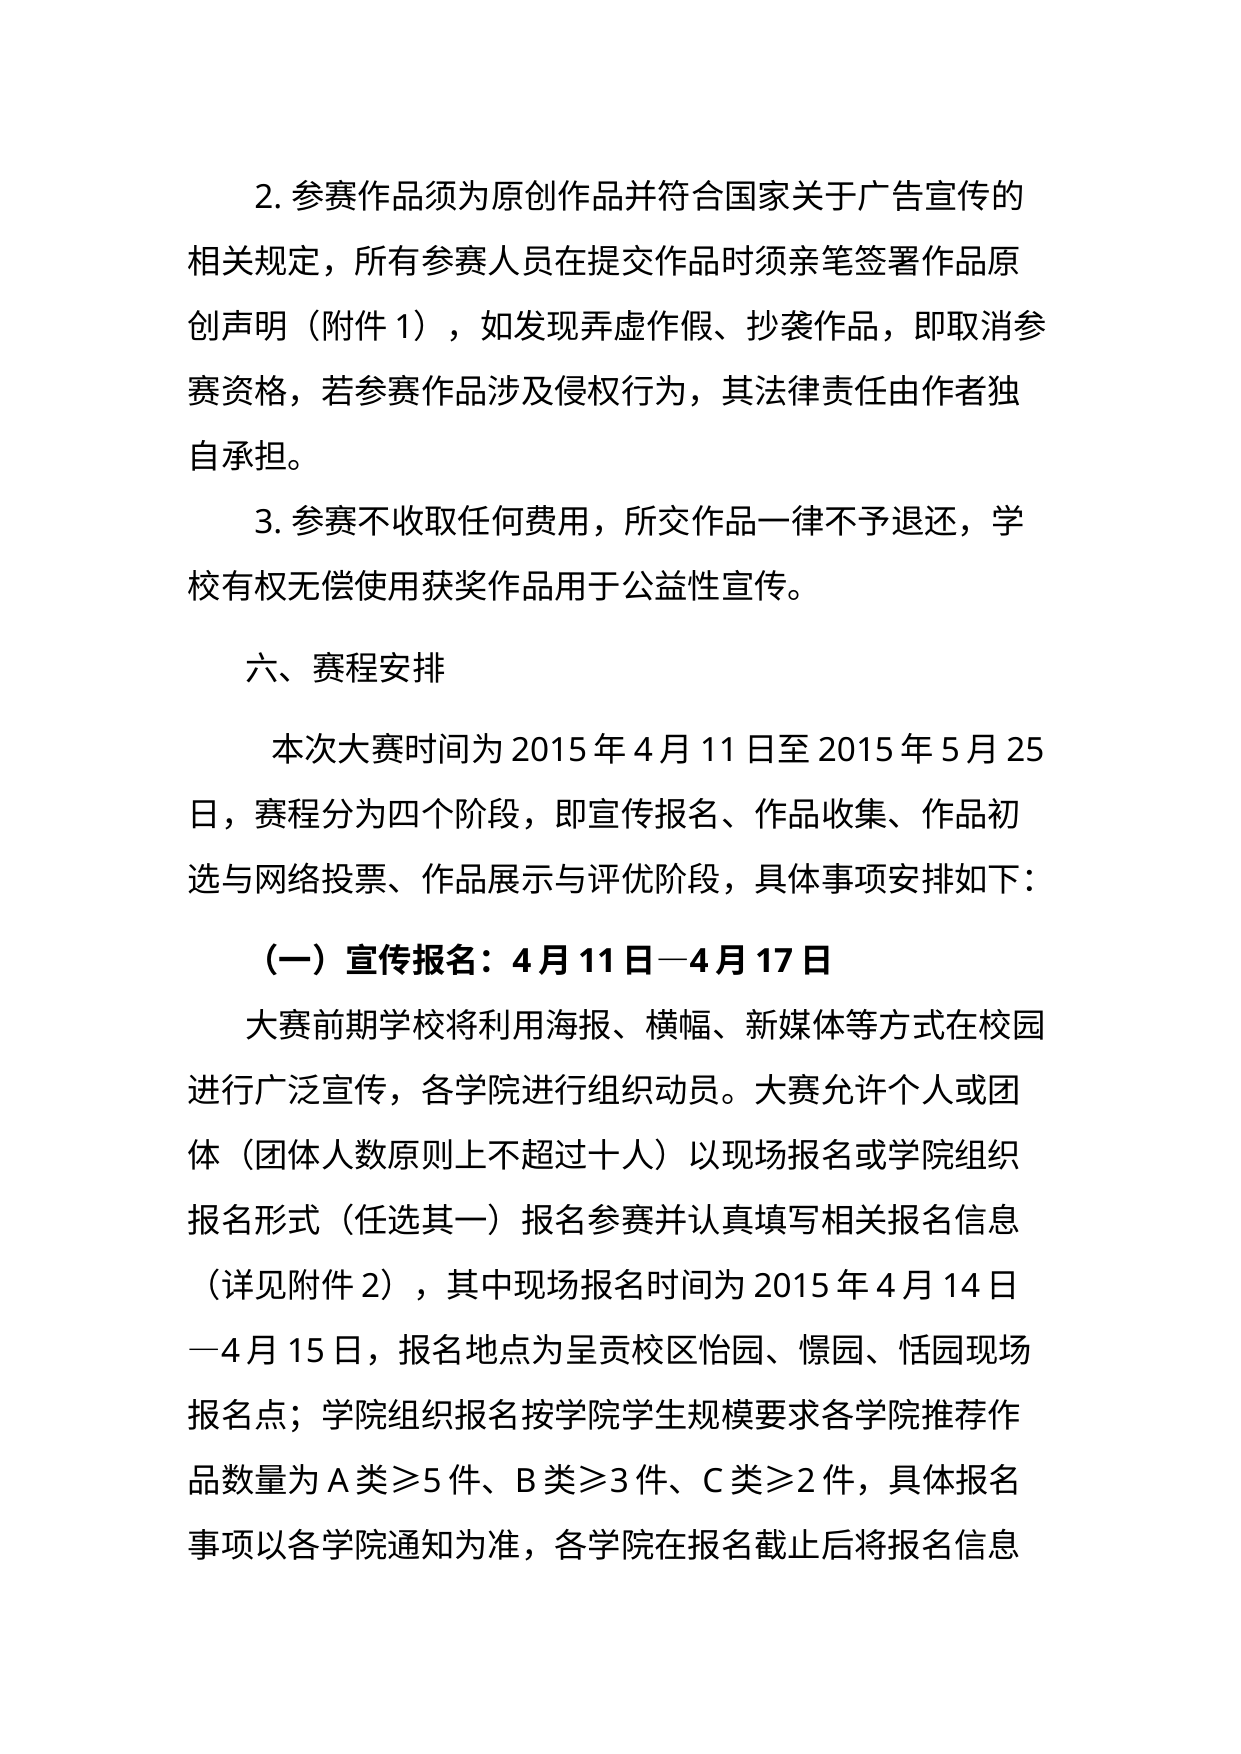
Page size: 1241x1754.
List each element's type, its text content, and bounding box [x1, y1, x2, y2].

text 3. 参赛不收取任何费用，所交作品一律不予退还，学校有权无偿使用获奖作品用于公益性宣传。 [187, 487, 1053, 617]
text 本次大赛时间为2015年4月11日至2015年5月25日，赛程分为四个阶段，即宣传报名、作品收集、作品初选与网络投票、作品展示与评优阶段，具体事项安排如下： [187, 714, 1053, 909]
text 2. 参赛作品须为原创作品并符合国家关于广告宣传的相关规定，所有参赛人员在提交作品时须亲笔签署作品原创声明（附件1），如发现弄虚作假、抄袭作品，即取消参赛资格，若参赛作品涉及侵权行为，其法律责任由作者独自承担。 [187, 162, 1053, 487]
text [187, 991, 1053, 1576]
text 六、赛程安排 [187, 633, 1053, 698]
text （一）宣传报名：4月11日—4月17日 [187, 926, 1053, 991]
